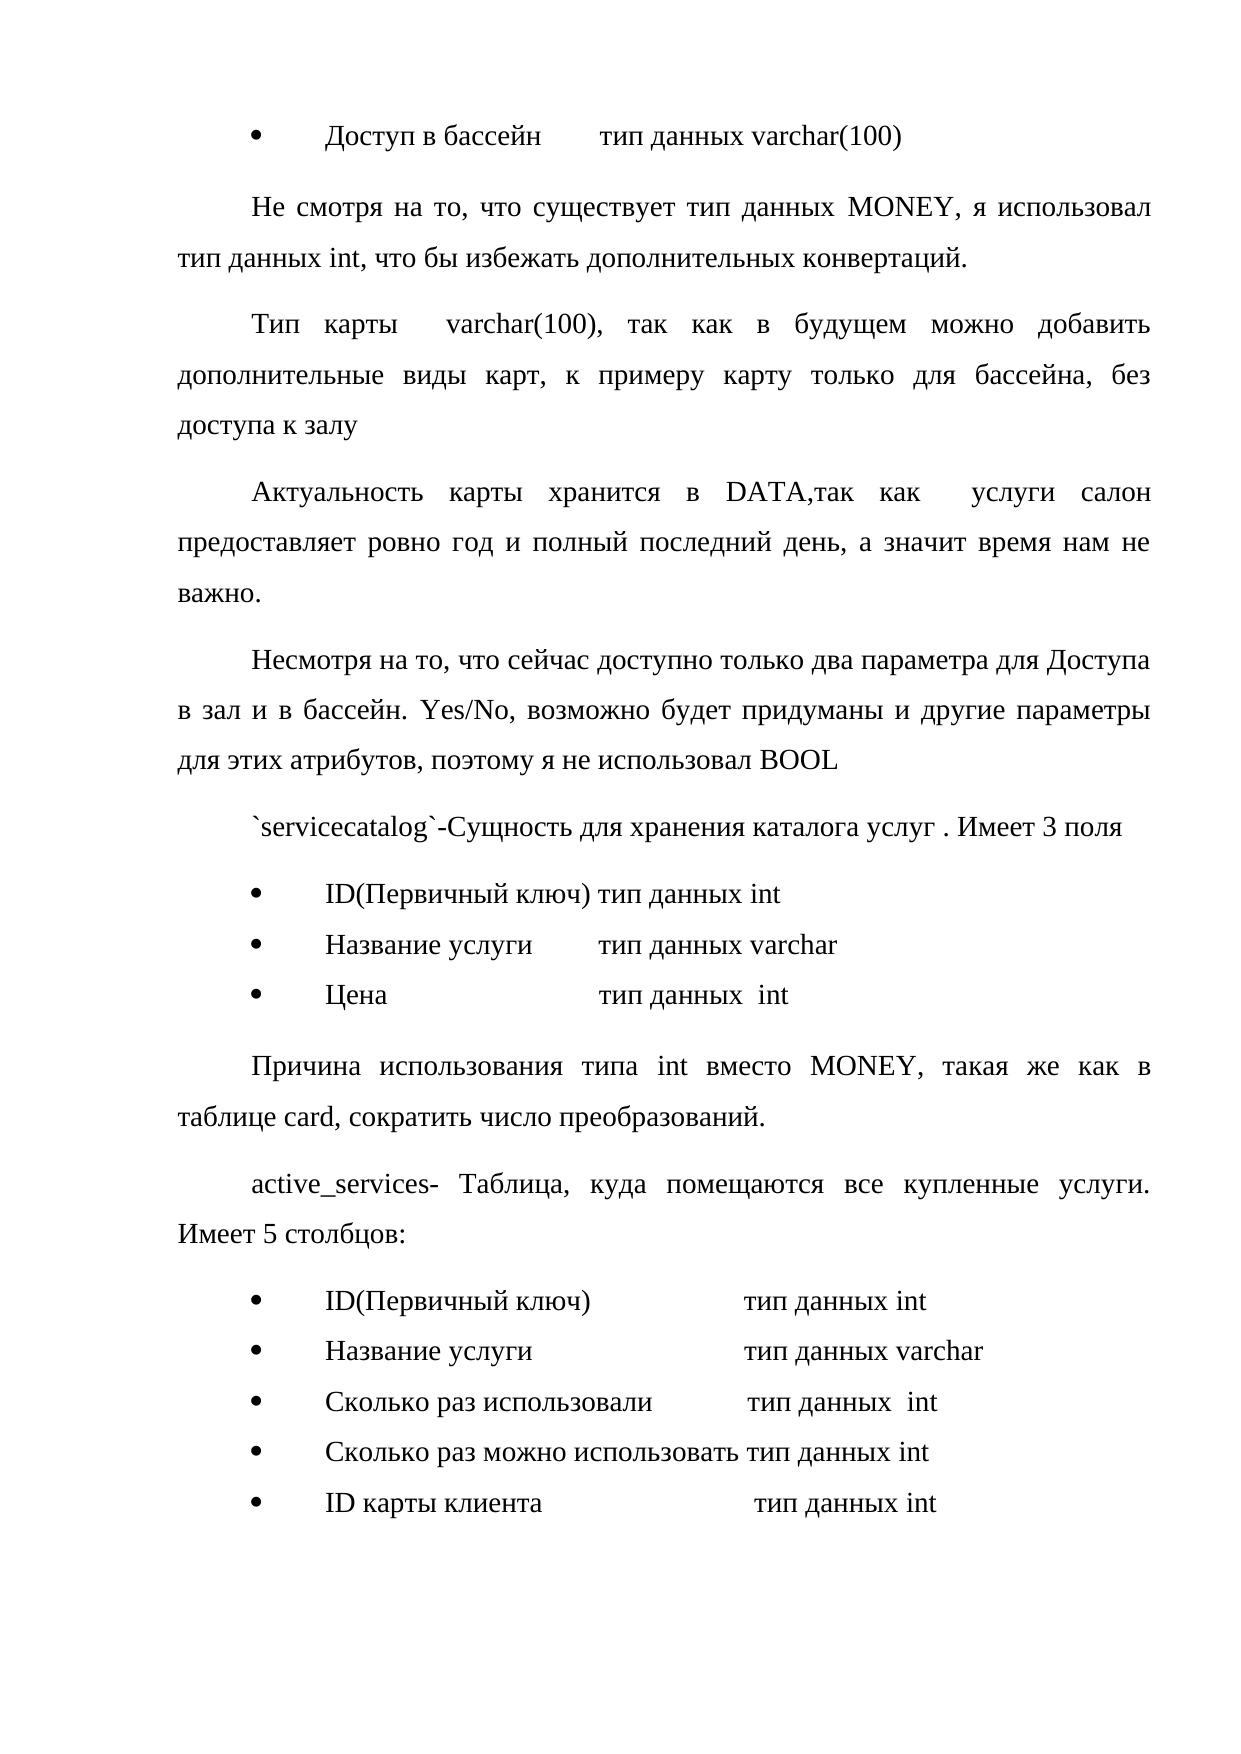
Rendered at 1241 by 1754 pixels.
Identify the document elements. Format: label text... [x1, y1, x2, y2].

text `serviceсatalog`-Сущность для хранения каталога услуг . Имеет 3 поля [177, 809, 1152, 843]
list Доступ в бассейн тип данных varchar(100) [177, 118, 1152, 152]
list Цена тип данных int [177, 977, 1152, 1011]
list ID(Первичный ключ) тип данных int [177, 1283, 1152, 1317]
text Несмотря на то, что сейчас доступно только два параметра для Доступа в зал и в бассейн. Yes/No, возможно будет придуманы и другие параметры для этих атрибутов, поэтому я не использовал BOOL [177, 642, 1152, 776]
text Актуальность карты хранится в DATA,так как услуги салон предоставляет ровно год и полный последний день, а значит время нам не важно. [177, 474, 1152, 608]
list Сколько раз использовали тип данных int [177, 1384, 1152, 1418]
list Сколько раз можно использовать тип данных int [177, 1434, 1152, 1468]
text active_services- Таблица, куда помещаются все купленные услуги. Имеет 5 столбцов: [177, 1166, 1152, 1250]
text Причина использования типа int вместо MONEY, такая же как в таблице card, сократить число преобразований. [177, 1048, 1152, 1132]
list ID карты клиента тип данных int [177, 1485, 1152, 1518]
list ID(Первичный ключ) тип данных int [177, 876, 1152, 910]
text Не смотря на то, что существует тип данных MONEY, я использовал тип данных int, что бы избежать дополнительных конвертаций. [177, 189, 1152, 273]
text Тип карты varchar(100), так как в будущем можно добавить дополнительные виды карт, к примеру карту только для бассейна, без доступа к залу [177, 307, 1152, 441]
list Название услуги тип данных varchar [177, 1333, 1152, 1367]
list Название услуги тип данных varchar [177, 927, 1152, 961]
